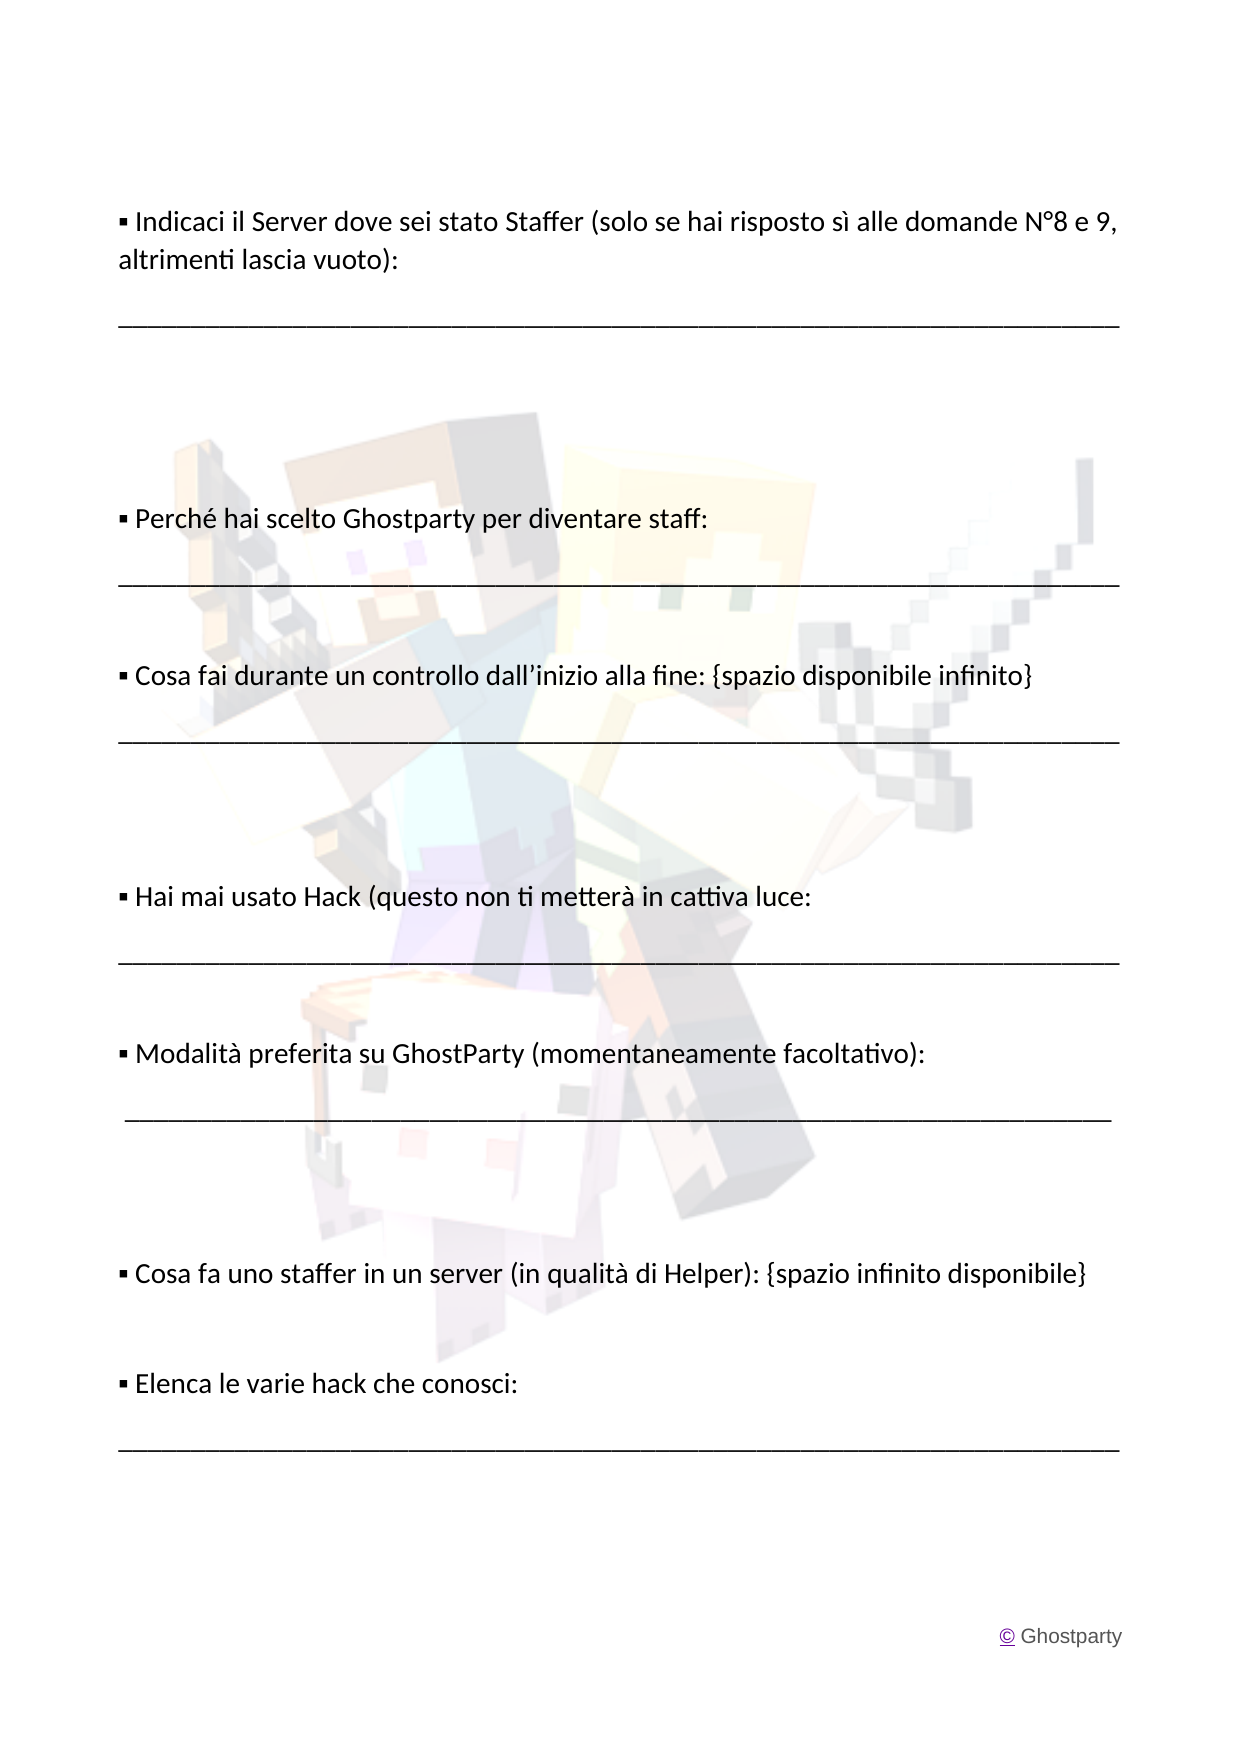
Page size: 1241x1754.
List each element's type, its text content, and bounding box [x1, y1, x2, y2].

text ▪ Elenca le varie hack che conosci: [118, 1365, 1122, 1401]
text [118, 296, 1122, 332]
text ▪ Indicaci il Server dove sei stato Staffer (solo se hai risposto sì alle domande N°8 e 9, altrimenti lascia vuoto): [118, 203, 1122, 277]
text ▪ Hai mai usato Hack (questo non ti metterà in cattiva luce: [118, 878, 1122, 913]
text _____________________________________________________________________ [118, 712, 1122, 748]
text ▪ Modalità preferita su GhostParty (momentaneamente facoltativo): [118, 1035, 1122, 1070]
text ▪ Cosa fa uno staffer in un server (in qualità di Helper): {spazio infinito disponibile} [118, 1255, 1122, 1291]
text ▪ Cosa fai durante un controllo dall’inizio alla fine: {spazio disponibile infinito} [118, 657, 1122, 693]
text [118, 1421, 1122, 1456]
text ____________________________________________________________________ [118, 1090, 1122, 1126]
text _____________________________________________________________________ [118, 555, 1122, 591]
text ▪ Perché hai scelto Ghostparty per diventare staff: [118, 500, 1122, 536]
text _____________________________________________________________________ [118, 933, 1122, 968]
